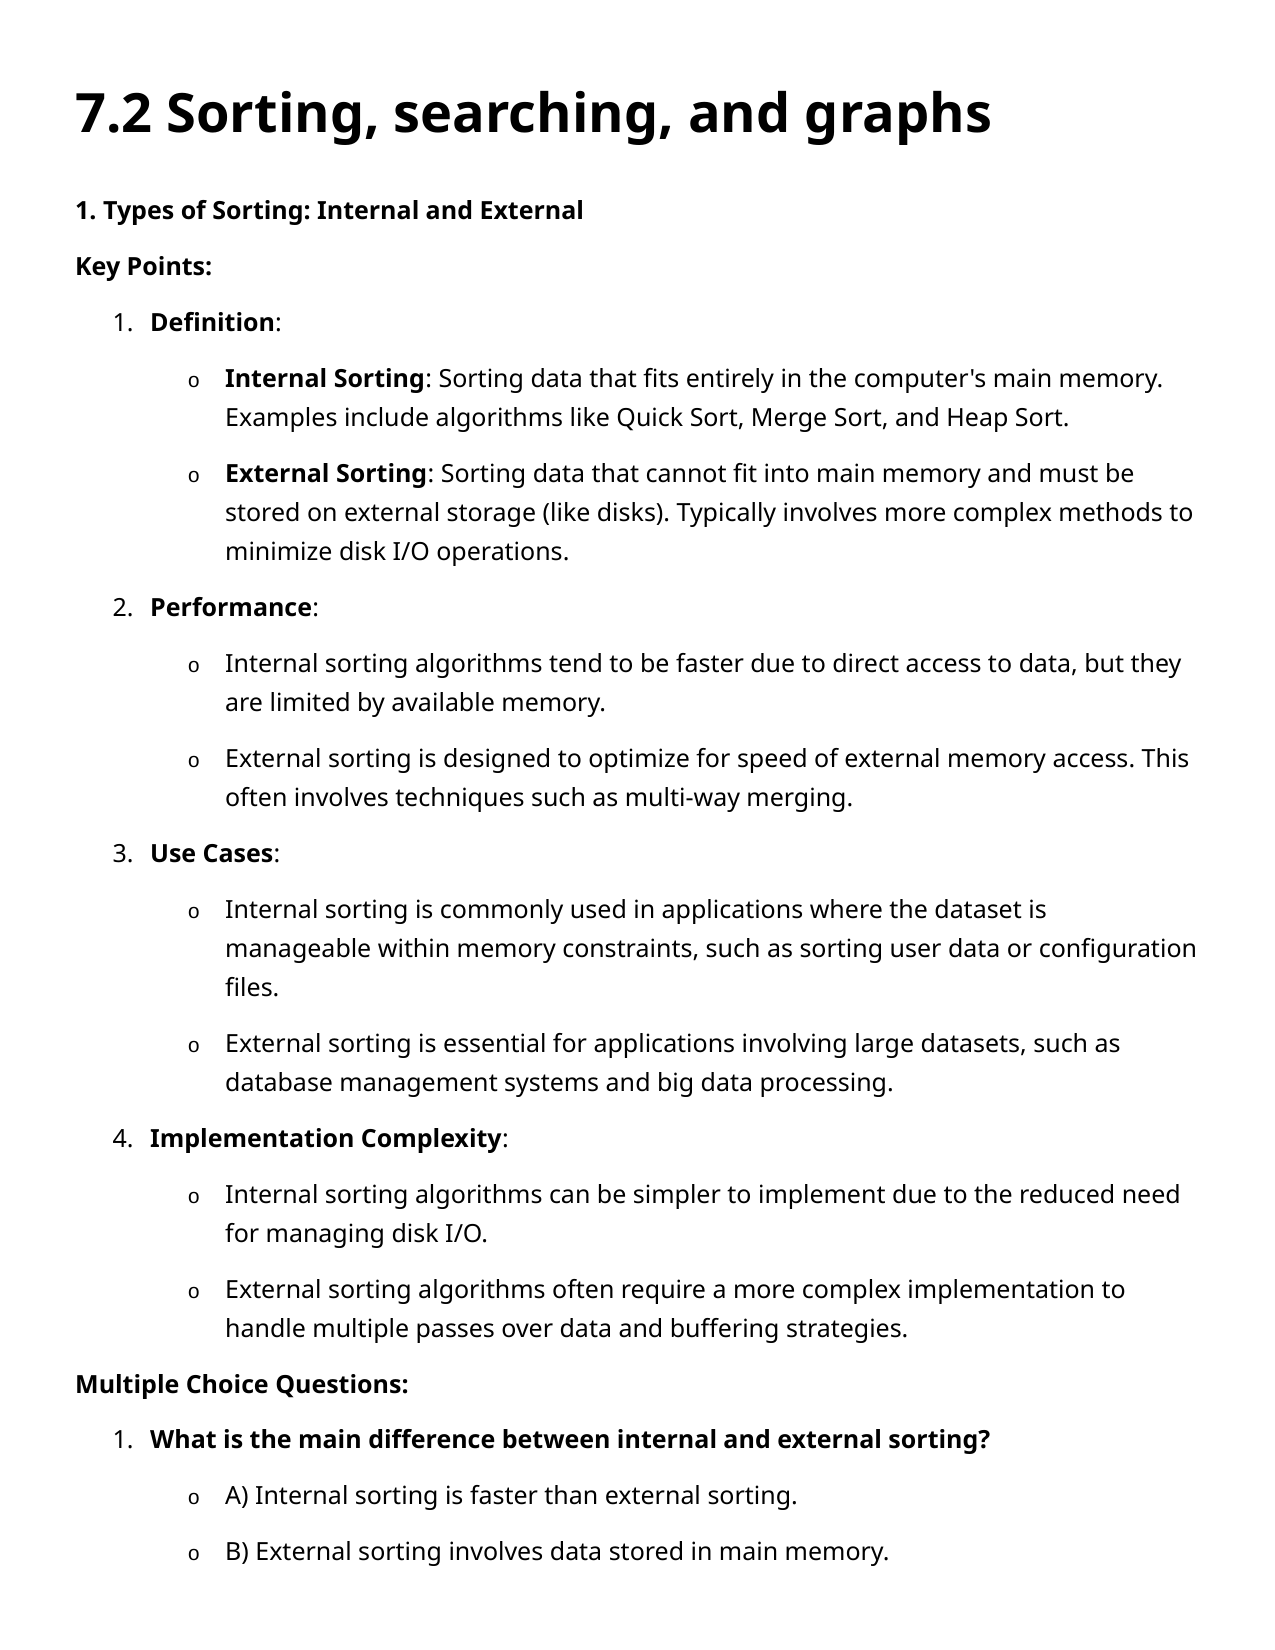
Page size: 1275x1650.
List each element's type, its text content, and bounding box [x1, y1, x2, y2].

list External sorting is essential for applications involving large datasets, such as database management systems and big data processing. [187, 1026, 1200, 1099]
list Definition: [112, 305, 1200, 339]
list Use Cases: [112, 836, 1200, 869]
list Performance: [112, 590, 1200, 624]
list Internal sorting is commonly used in applications where the dataset is manageable within memory constraints, such as sorting user data or configuration files. [187, 891, 1200, 1004]
list Internal Sorting: Sorting data that fits entirely in the computer's main memory. Examples include algorithms like Quick Sort, Merge Sort, and Heap Sort. [187, 361, 1200, 434]
list Implementation Complexity: [112, 1121, 1200, 1154]
text 7.2 Sorting, searching, and graphs 1. Types of Sorting: Internal and External [75, 75, 1200, 227]
list External Sorting: Sorting data that cannot fit into main memory and must be stored on external storage (like disks). Typically involves more complex methods to minimize disk I/O operations. [187, 456, 1200, 568]
list What is the main difference between internal and external sorting? [112, 1422, 1200, 1456]
list External sorting algorithms often require a more complex implementation to handle multiple passes over data and buffering strategies. [187, 1271, 1200, 1344]
text Key Points: [75, 249, 1200, 283]
list B) External sorting involves data stored in main memory. [187, 1534, 1200, 1568]
list A) Internal sorting is faster than external sorting. [187, 1478, 1200, 1512]
text Multiple Choice Questions: [75, 1366, 1200, 1400]
list External sorting is designed to optimize for speed of external memory access. This often involves techniques such as multi-way merging. [187, 741, 1200, 814]
list Internal sorting algorithms can be simpler to implement due to the reduced need for managing disk I/O. [187, 1176, 1200, 1249]
list Internal sorting algorithms tend to be faster due to direct access to data, but they are limited by available memory. [187, 646, 1200, 719]
